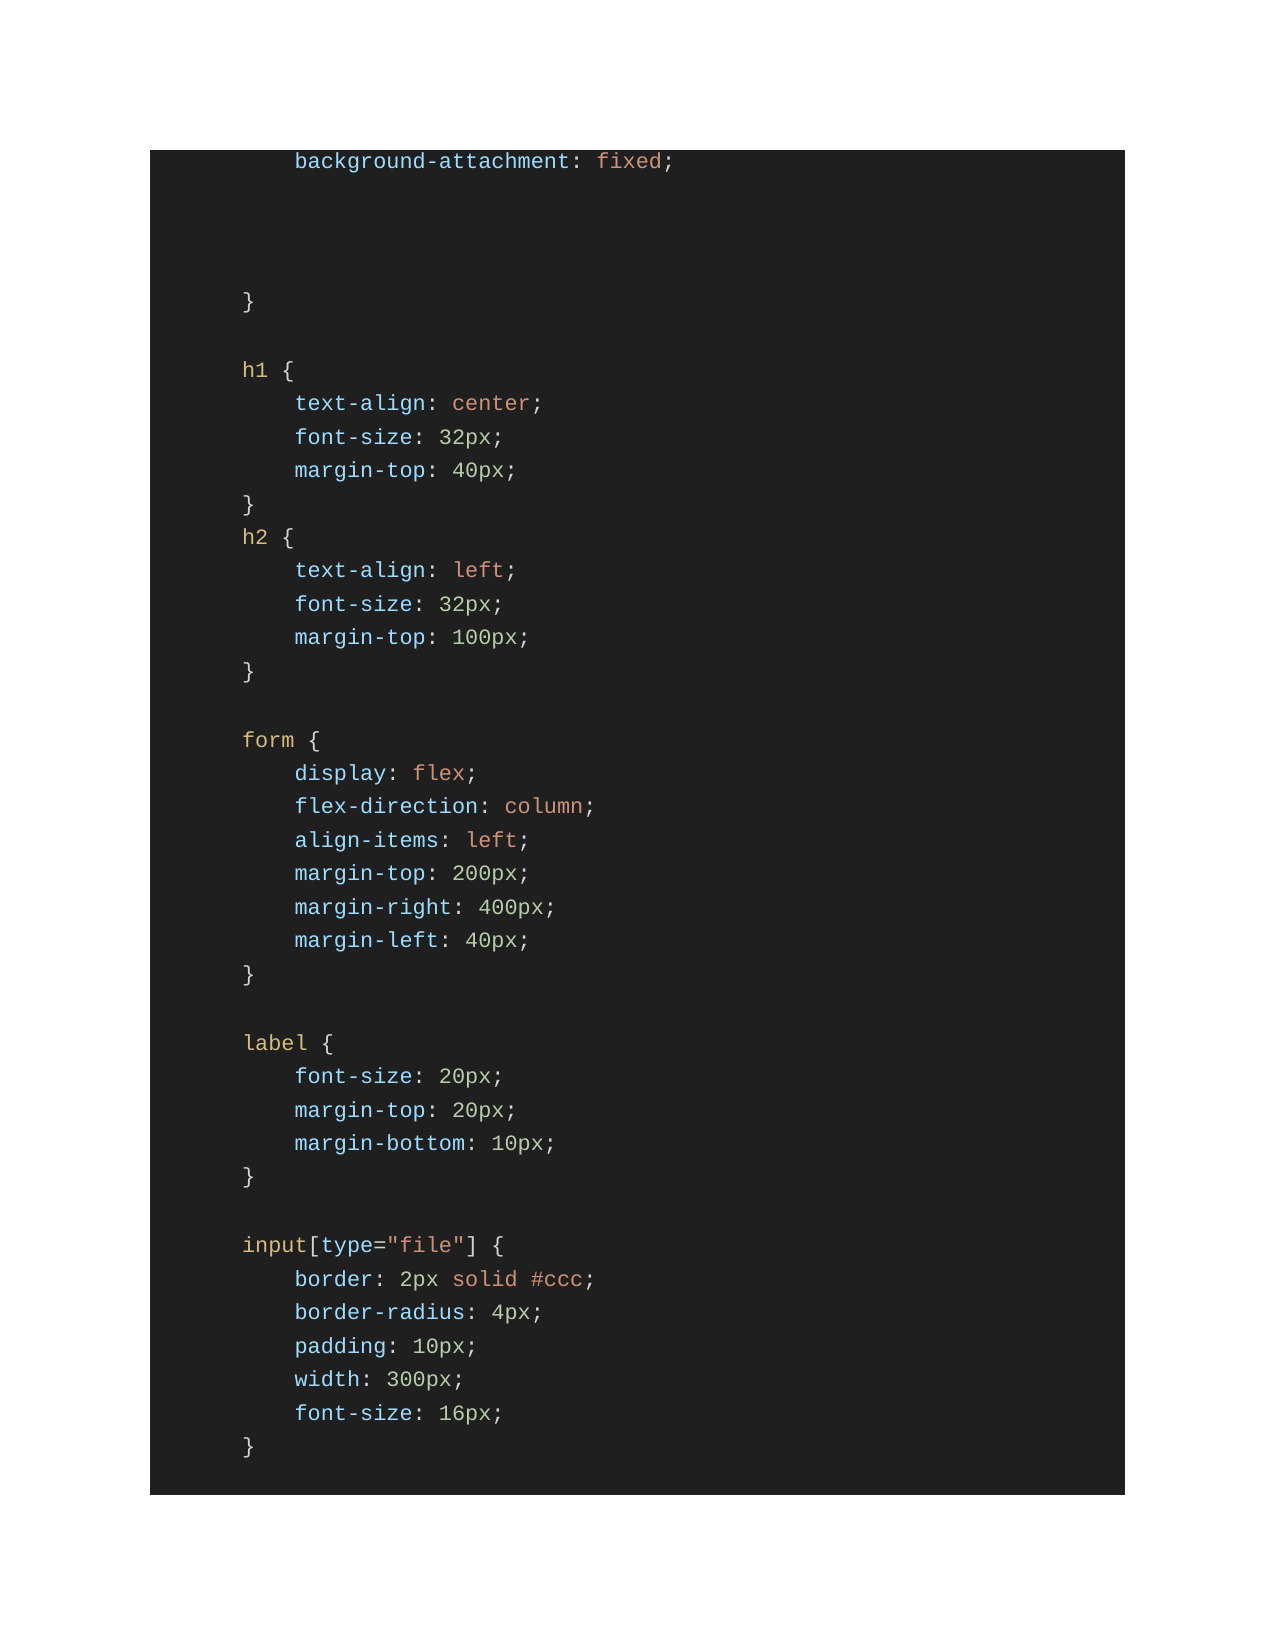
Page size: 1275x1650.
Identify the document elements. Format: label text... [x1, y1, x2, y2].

text } [150, 493, 1125, 517]
text margin-left: 40px; [150, 929, 1125, 954]
text margin-top: 200px; [150, 863, 1125, 887]
text font-size: 20px; [150, 1065, 1125, 1090]
text border: 2px solid #ccc; [150, 1268, 1125, 1293]
text font-size: 32px; [150, 426, 1125, 451]
text } [150, 660, 1125, 685]
text padding: 10px; [150, 1335, 1125, 1360]
text margin-top: 100px; [150, 626, 1125, 651]
text h2 { [150, 526, 1125, 551]
text margin-bottom: 10px; [150, 1132, 1125, 1157]
text } [150, 1166, 1125, 1190]
text margin-top: 20px; [150, 1099, 1125, 1123]
text h1 { [150, 359, 1125, 384]
text margin-top: 40px; [150, 459, 1125, 484]
text input[type="file"] { [150, 1234, 1125, 1259]
text width: 300px; [150, 1368, 1125, 1393]
text } [150, 963, 1125, 988]
text margin-right: 400px; [150, 896, 1125, 921]
text border-radius: 4px; [150, 1301, 1125, 1326]
text } [150, 1435, 1125, 1460]
text text-align: left; [150, 559, 1125, 584]
text label { [150, 1032, 1125, 1057]
text display: flex; [150, 762, 1125, 787]
text align-items: left; [150, 829, 1125, 854]
text font-size: 32px; [150, 593, 1125, 618]
text } [150, 290, 1125, 315]
text font-size: 16px; [150, 1402, 1125, 1427]
text flex-direction: column; [150, 796, 1125, 821]
text background-attachment: fixed; [150, 150, 1125, 175]
text form { [150, 729, 1125, 754]
text text-align: center; [150, 392, 1125, 417]
